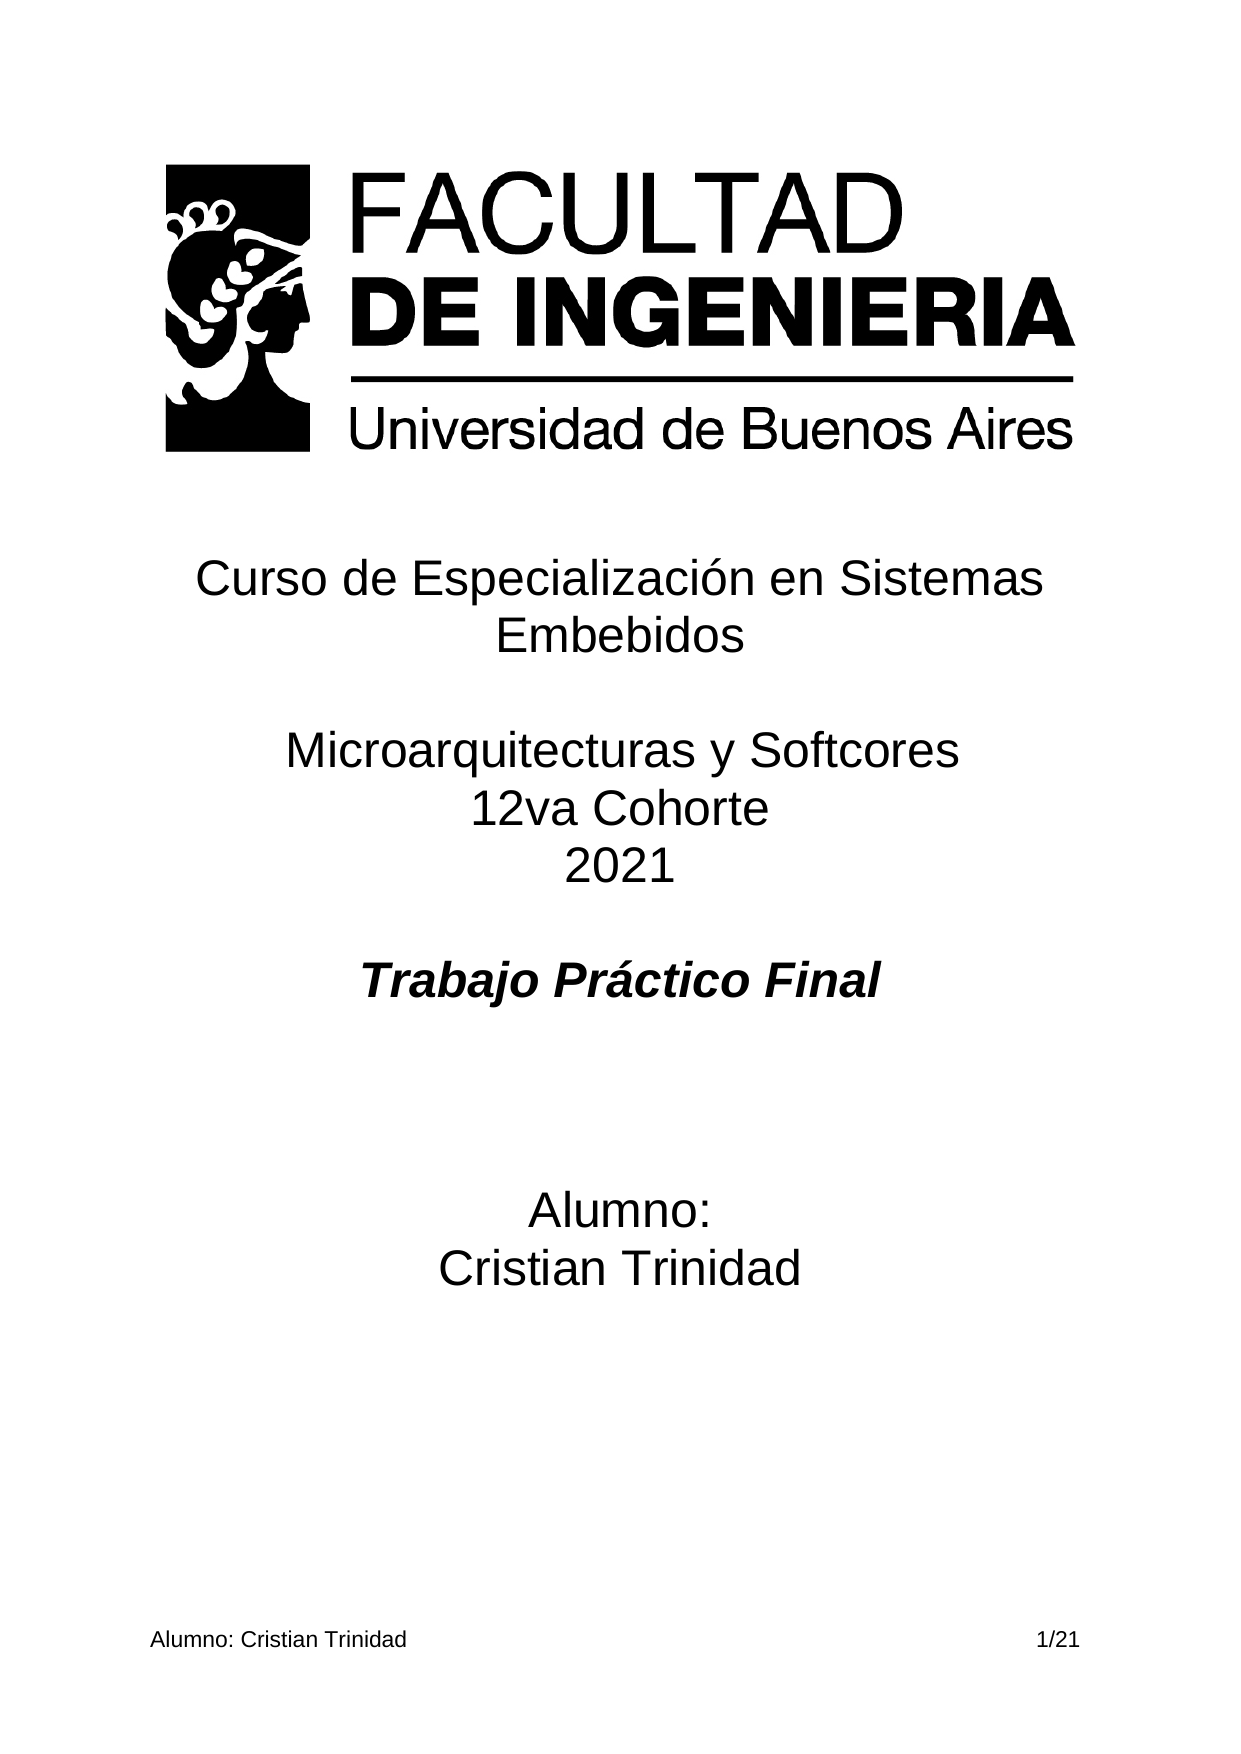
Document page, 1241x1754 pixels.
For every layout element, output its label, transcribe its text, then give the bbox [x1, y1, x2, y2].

text Alumno: [150, 1181, 1090, 1238]
text Curso de Especialización en Sistemas Embebidos [150, 548, 1090, 663]
text Microarquitecturas y Softcores [150, 721, 1090, 778]
text Cristian Trinidad [150, 1238, 1090, 1296]
picture [150, 150, 1091, 465]
text 2021 [150, 836, 1090, 893]
text Trabajo Práctico Final [150, 951, 1090, 1008]
text 12va Cohorte [150, 778, 1090, 836]
